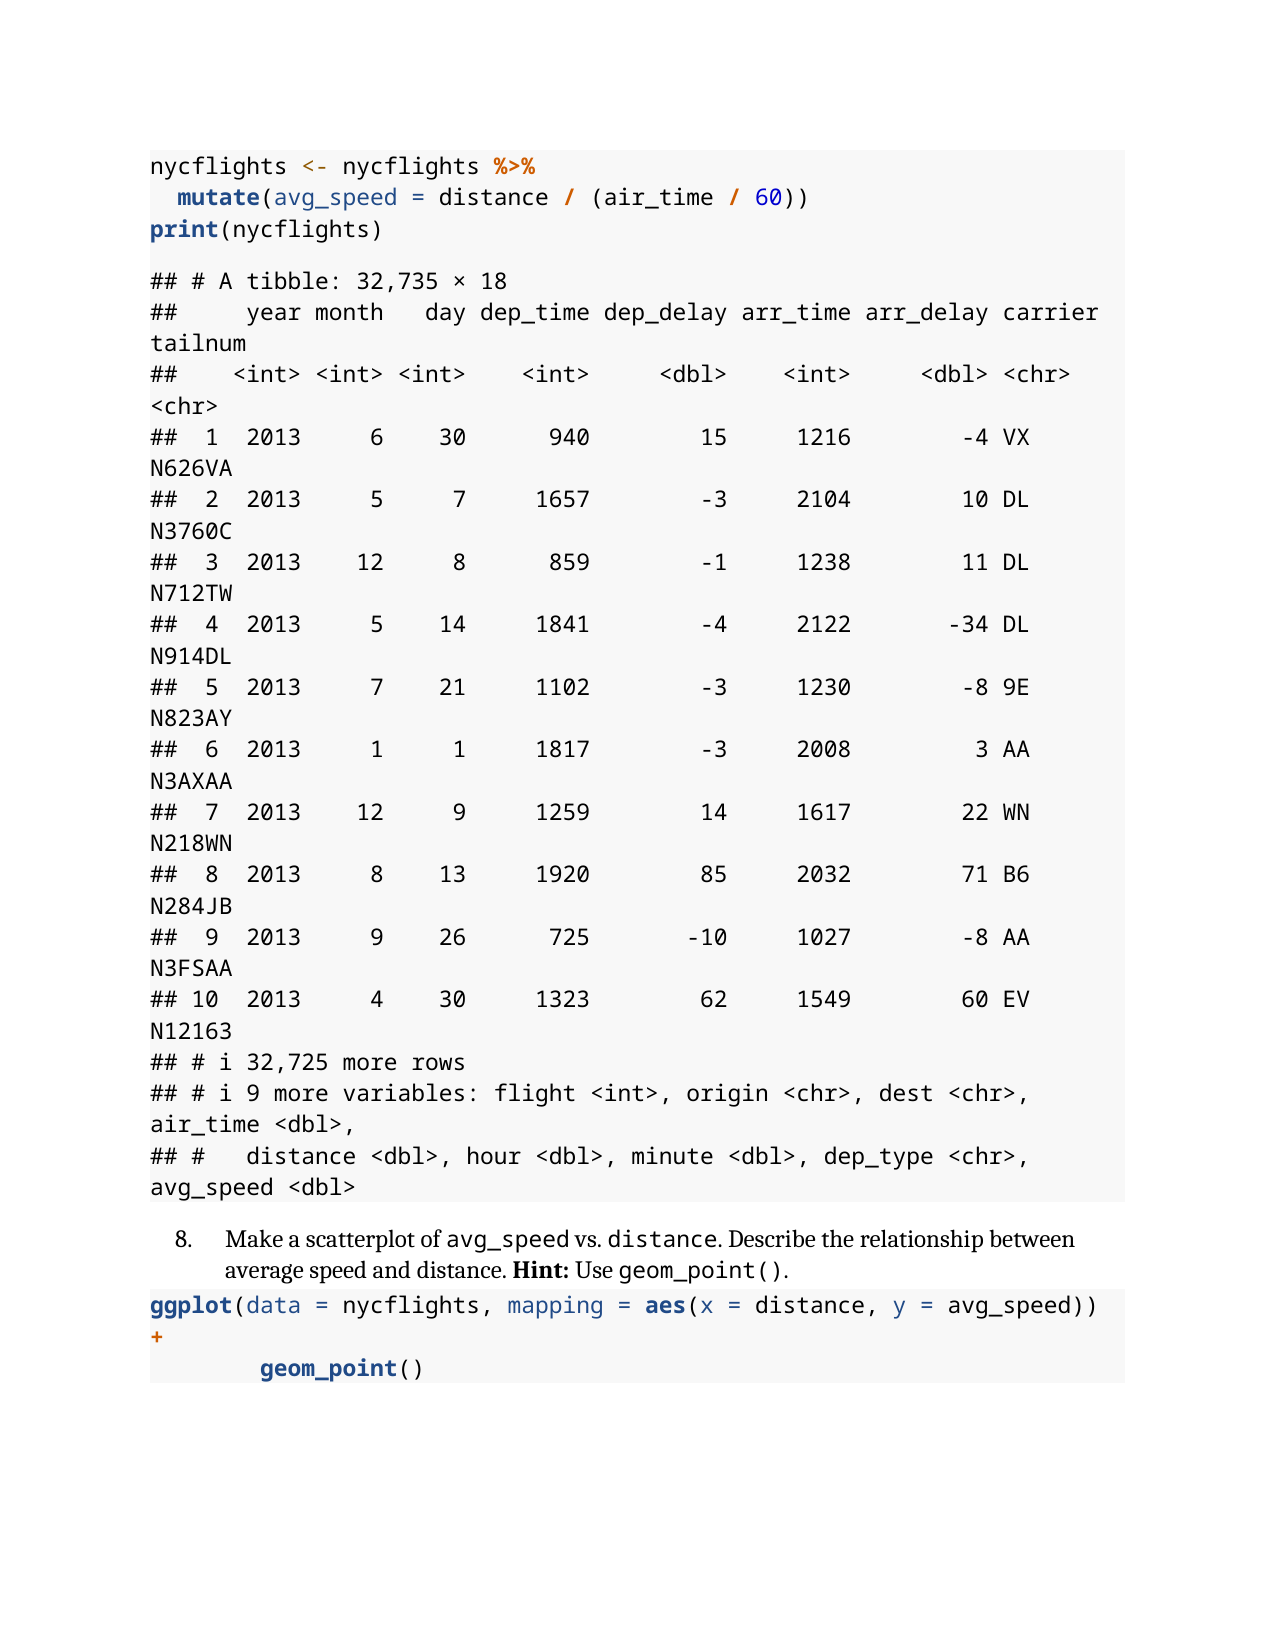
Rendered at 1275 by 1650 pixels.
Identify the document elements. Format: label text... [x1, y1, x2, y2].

list Make a scatterplot of avg_speed vs. distance. Describe the relationship between average speed and distance. Hint: Use geom_point(). [175, 1223, 1125, 1285]
text nycflights <- nycflights %>% mutate(avg_speed = distance / (air_time / 60)) print(nycflights) [150, 150, 1125, 244]
text ## # A tibble: 32,735 × 18 ## year month day dep_time dep_delay arr_time arr_delay carrier tailnum ## <int> <int> <int> <int> <dbl> <int> <dbl> <chr> <chr> ## 1 2013 6 30 940 15 1216 -4 VX N626VA ## 2 2013 5 7 1657 -3 2104 10 DL N3760C ## 3 2013 12 8 859 -1 1238 11 DL N712TW ## 4 2013 5 14 1841 -4 2122 -34 DL N914DL ## 5 2013 7 21 1102 -3 1230 -8 9E N823AY ## 6 2013 1 1 1817 -3 2008 3 AA N3AXAA ## 7 2013 12 9 1259 14 1617 22 WN N218WN ## 8 2013 8 13 1920 85 2032 71 B6 N284JB ## 9 2013 9 26 725 -10 1027 -8 AA N3FSAA ## 10 2013 4 30 1323 62 1549 60 EV N12163 ## # ℹ 32,725 more rows ## # ℹ 9 more variables: flight <int>, origin <chr>, dest <chr>, air_time <dbl>, ## # distance <dbl>, hour <dbl>, minute <dbl>, dep_type <chr>, avg_speed <dbl> [150, 264, 1125, 1202]
text ggplot(data = nycflights, mapping = aes(x = distance, y = avg_speed)) + geom_point() [164, 1289, 1125, 1383]
